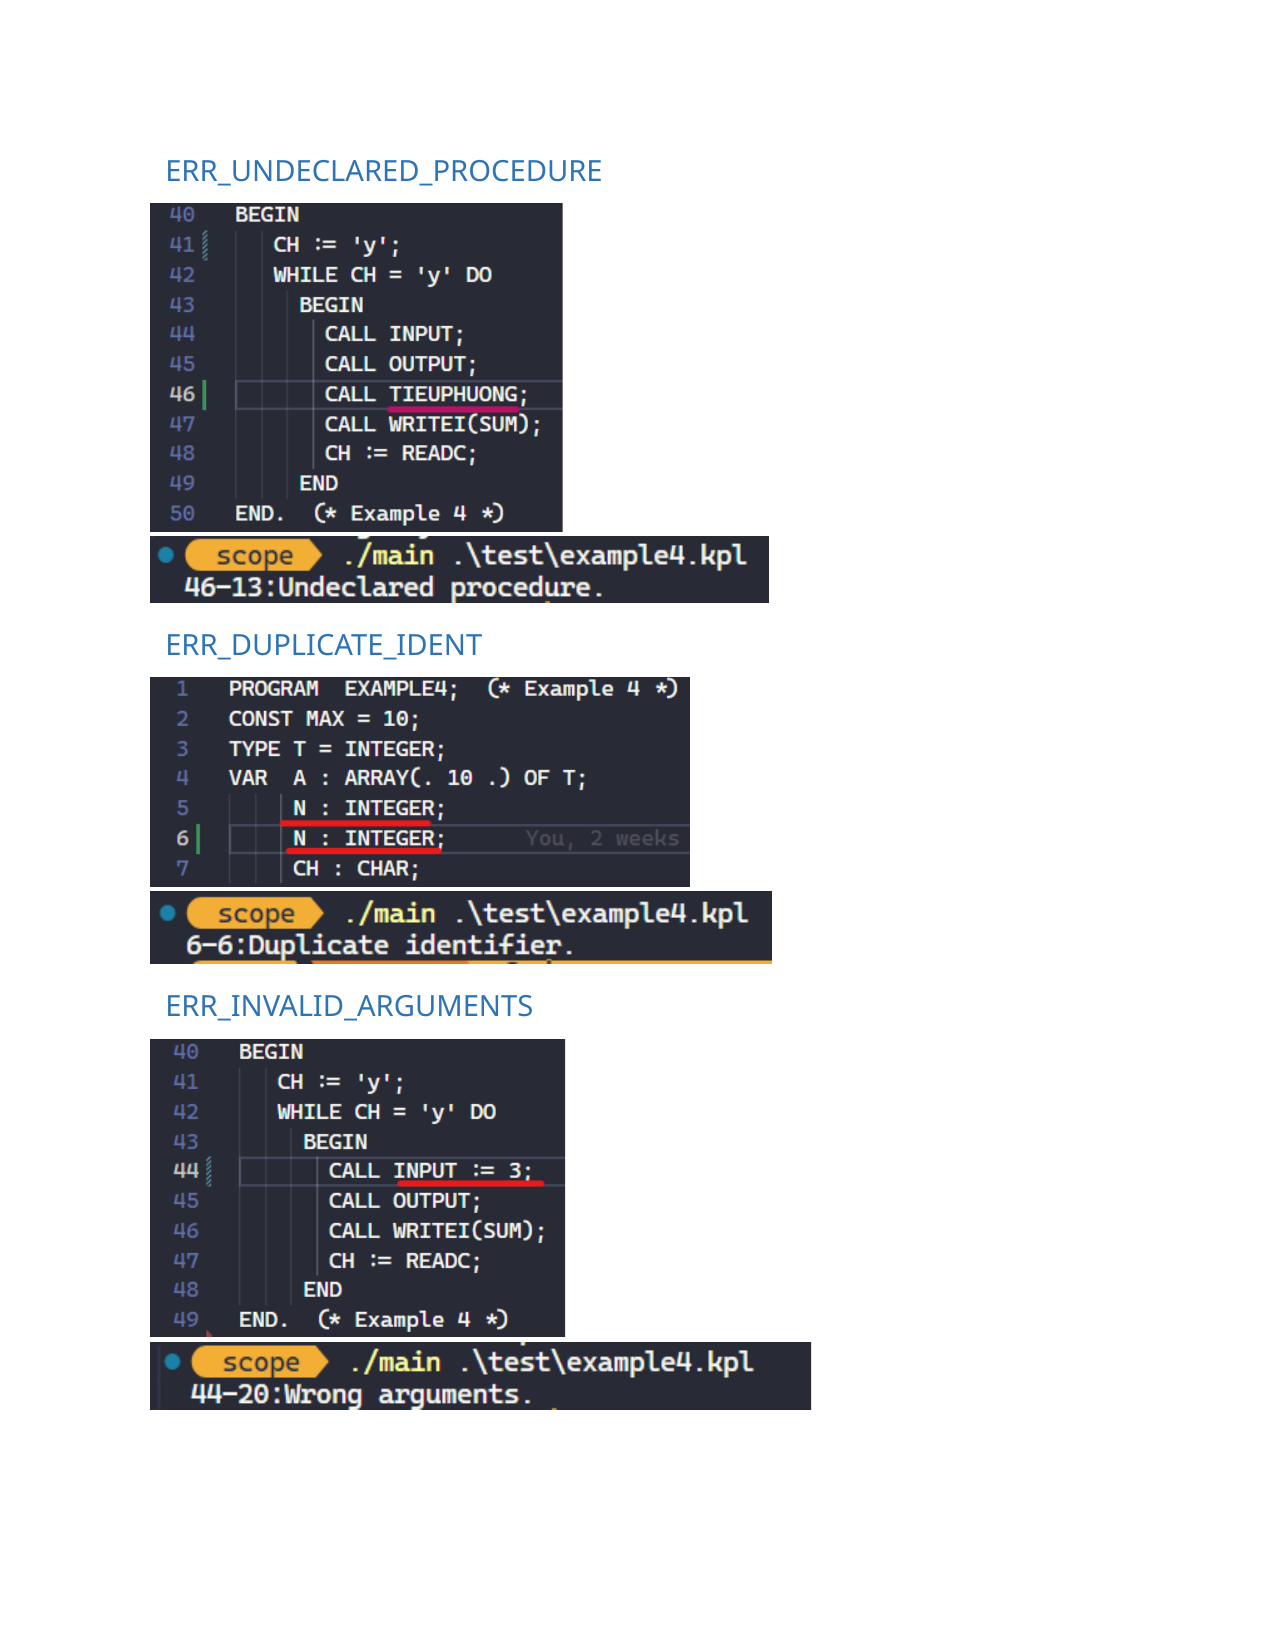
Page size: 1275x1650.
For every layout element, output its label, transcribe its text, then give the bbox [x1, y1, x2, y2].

subtitle ERR_UNDECLARED_PROCEDURE [150, 150, 1125, 190]
picture [150, 1039, 565, 1337]
picture [150, 203, 563, 532]
subtitle ERR_INVALID_ARGUMENTS [150, 985, 1125, 1025]
picture [150, 891, 772, 964]
picture [150, 677, 690, 887]
picture [150, 536, 769, 603]
subtitle ERR_DUPLICATE_IDENT [150, 624, 1125, 664]
picture [150, 1342, 812, 1410]
